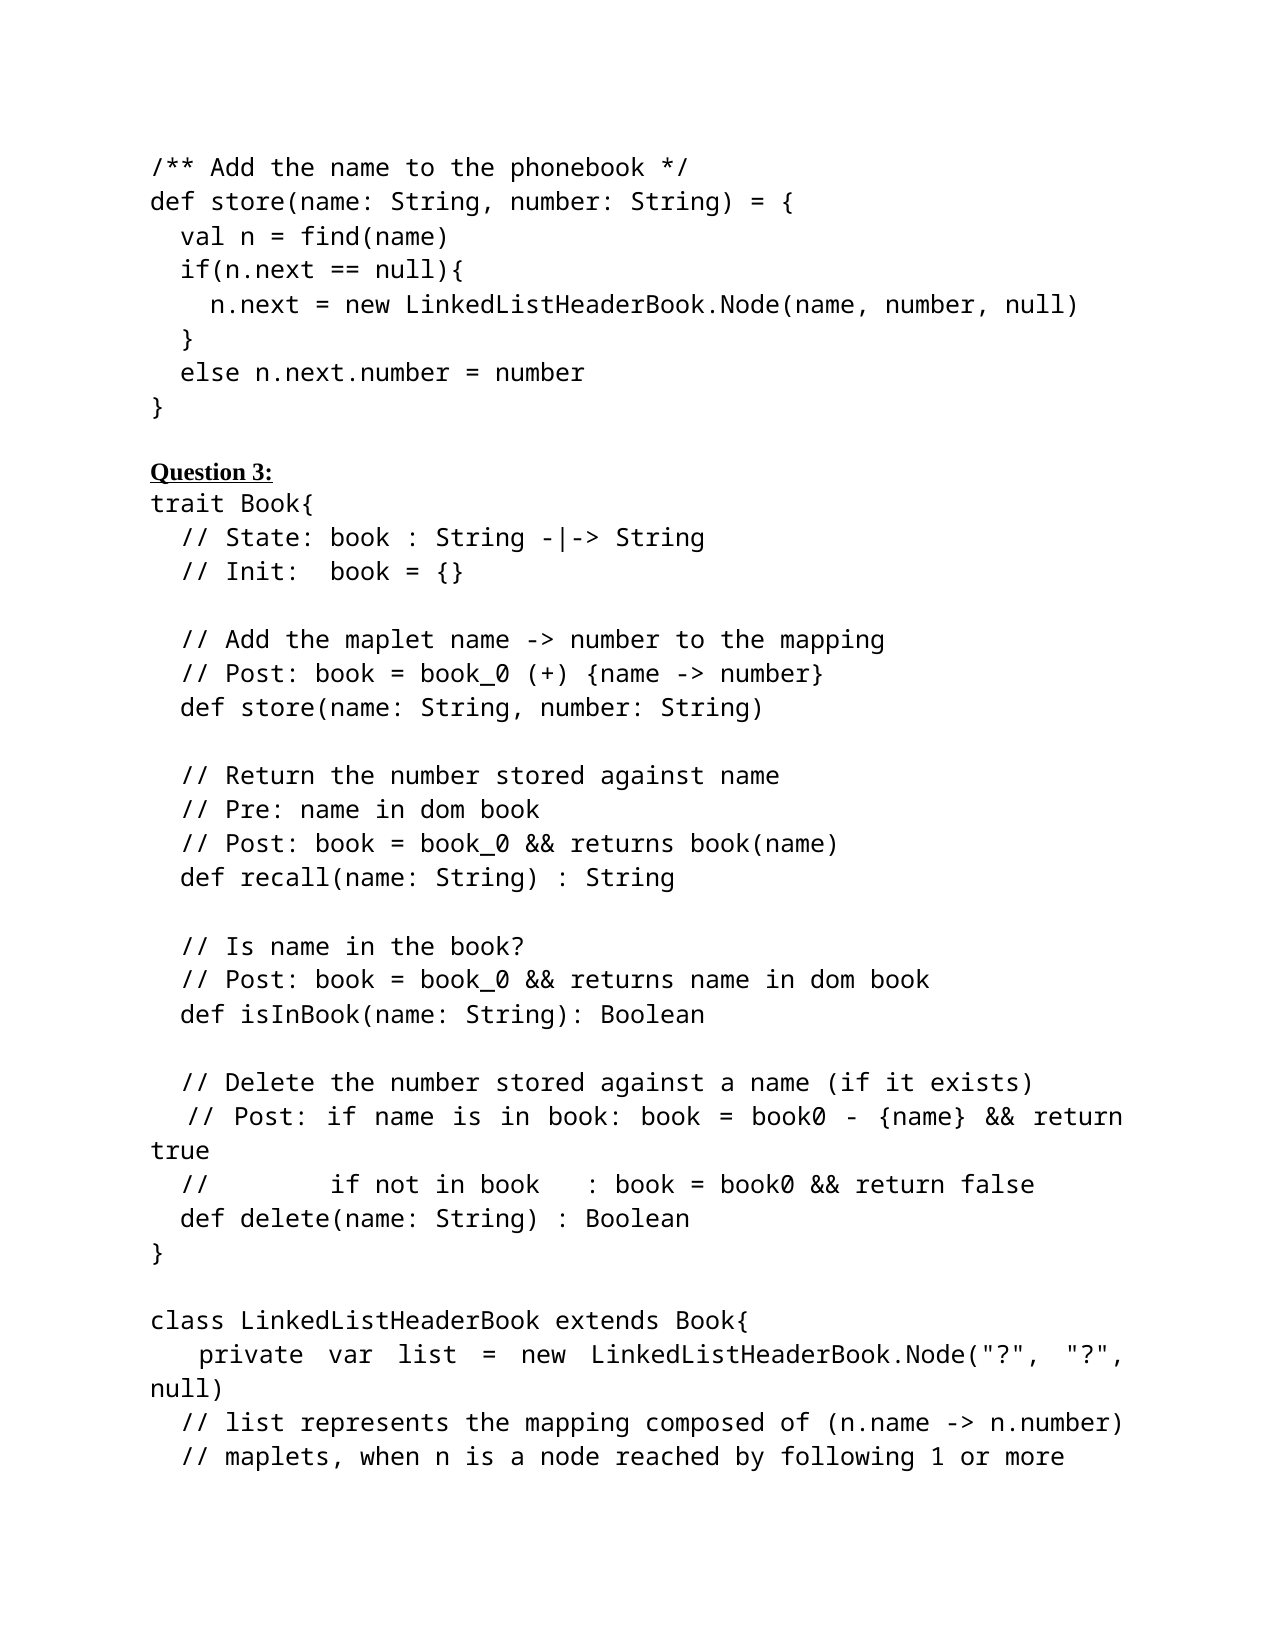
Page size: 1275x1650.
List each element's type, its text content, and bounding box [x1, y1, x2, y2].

text // Post: book = book_0 && returns name in dom book [150, 962, 1125, 996]
text // Post: if name is in book: book = book0 - {name} && return true [150, 1098, 1125, 1167]
text /** Add the name to the phonebook */ [150, 150, 1125, 184]
text } [150, 1235, 1125, 1269]
text // if not in book : book = book0 && return false [150, 1167, 1125, 1201]
text // maplets, when n is a node reached by following 1 or more [150, 1439, 1125, 1473]
text val n = find(name) [150, 218, 1125, 252]
text // Is name in the book? [150, 928, 1125, 962]
text trait Book{ [150, 485, 1125, 519]
text n.next = new LinkedListHeaderBook.Node(name, number, null) [150, 286, 1125, 320]
text def recall(name: String) : String [150, 860, 1125, 894]
text // Init: book = {} [150, 553, 1125, 587]
text } [150, 388, 1125, 422]
text def store(name: String, number: String) = { [150, 184, 1125, 218]
text } [150, 320, 1125, 354]
text private var list = new LinkedListHeaderBook.Node("?", "?", null) [150, 1337, 1125, 1405]
text def store(name: String, number: String) [150, 690, 1125, 724]
text // Delete the number stored against a name (if it exists) [150, 1064, 1125, 1098]
text if(n.next == null){ [150, 252, 1125, 286]
text // Post: book = book_0 && returns book(name) [150, 826, 1125, 860]
text // list represents the mapping composed of (n.name -> n.number) [150, 1405, 1125, 1439]
text // Post: book = book_0 (+) {name -> number} [150, 656, 1125, 690]
text else n.next.number = number [150, 354, 1125, 388]
text class LinkedListHeaderBook extends Book{ [150, 1303, 1125, 1337]
text def isInBook(name: String): Boolean [150, 996, 1125, 1030]
text Question 3: [150, 457, 1125, 485]
text // Return the number stored against name [150, 758, 1125, 792]
text // Pre: name in dom book [150, 792, 1125, 826]
text // State: book : String -|-> String [150, 519, 1125, 553]
text def delete(name: String) : Boolean [150, 1201, 1125, 1235]
text // Add the maplet name -> number to the mapping [150, 622, 1125, 656]
